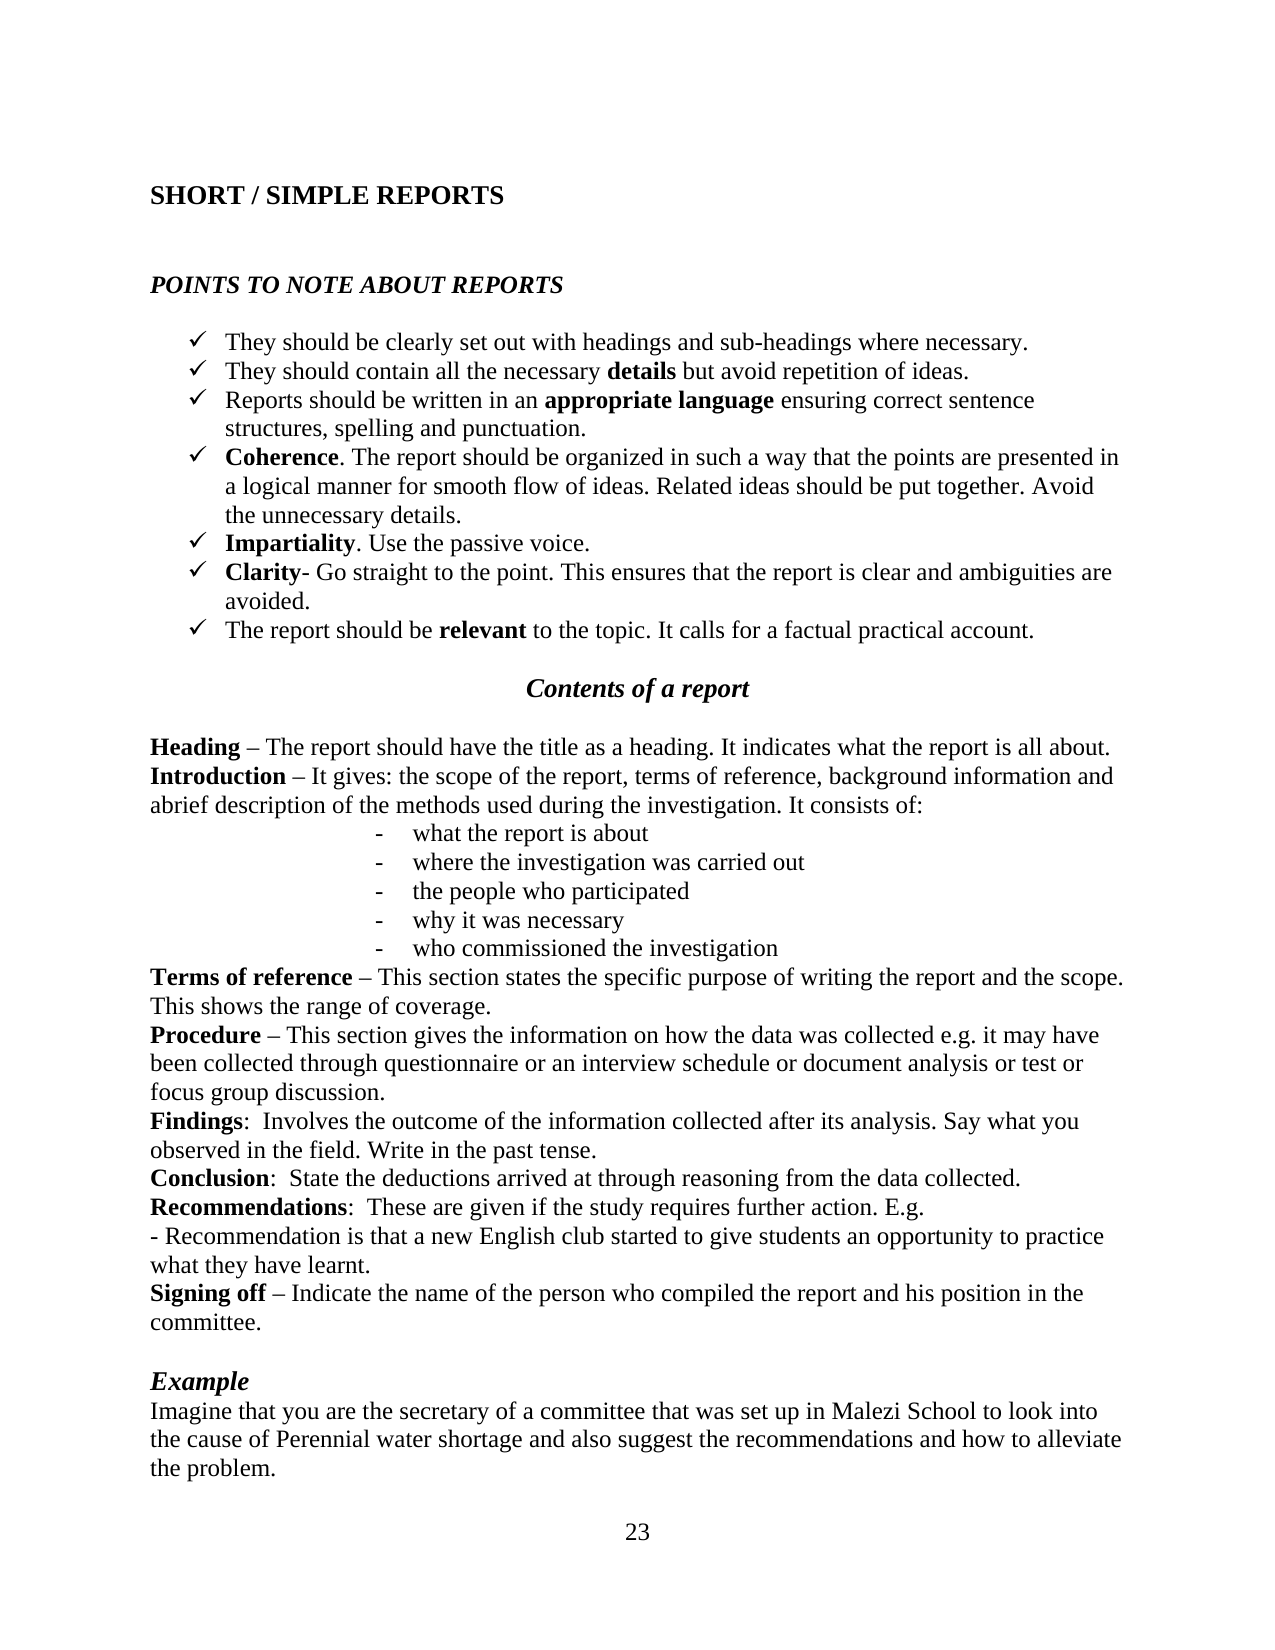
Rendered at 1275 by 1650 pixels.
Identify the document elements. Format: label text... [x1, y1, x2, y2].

text Procedure – This section gives the information on how the data was collected e.g. it may have been collected through questionnaire or an interview schedule or document analysis or test or focus group discussion. [150, 1020, 1125, 1106]
list Clarity- Go straight to the point. This ensures that the report is clear and ambiguities are avoided. [187, 557, 1125, 615]
list They should contain all the necessary details but avoid repetition of ideas. [187, 356, 1125, 385]
text - Recommendation is that a new English club started to give students an opportunity to practice what they have learnt. [150, 1221, 1125, 1278]
list why it was necessary [375, 905, 1125, 933]
text Example [150, 1365, 1125, 1396]
text SHORT / SIMPLE REPORTS [150, 179, 1125, 210]
list Impartiality. Use the passive voice. [187, 528, 1125, 557]
list the people who participated [375, 876, 1125, 905]
list Reports should be written in an appropriate language ensuring correct sentence structures, spelling and punctuation. [187, 385, 1125, 442]
list They should be clearly set out with headings and sub-headings where necessary. [187, 327, 1125, 356]
list The report should be relevant to the topic. It calls for a factual practical account. [187, 615, 1125, 643]
list who commissioned the investigation [375, 933, 1125, 962]
text Signing off – Indicate the name of the person who compiled the report and his position in the committee. [150, 1278, 1125, 1336]
text Conclusion: State the deductions arrived at through reasoning from the data collected. [150, 1163, 1125, 1192]
text POINTS TO NOTE ABOUT REPORTS [150, 270, 1125, 298]
text Heading – The report should have the title as a heading. It indicates what the report is all about. [150, 732, 1125, 761]
list Coherence. The report should be organized in such a way that the points are presented in a logical manner for smooth flow of ideas. Related ideas should be put together. Avoid the unnecessary details. [187, 442, 1125, 528]
list where the investigation was carried out [375, 847, 1125, 876]
text Terms of reference – This section states the specific purpose of writing the report and the scope. This shows the range of coverage. [150, 962, 1125, 1020]
text Recommendations: These are given if the study requires further action. E.g. [150, 1192, 1125, 1221]
text Imagine that you are the secretary of a committee that was set up in Malezi School to look into the cause of Perennial water shortage and also suggest the recommendations and how to alleviate the problem. [150, 1396, 1125, 1482]
text Introduction – It gives: the scope of the report, terms of reference, background information and abrief description of the methods used during the investigation. It consists of: [150, 761, 1125, 818]
text Contents of a report [150, 672, 1125, 703]
list what the report is about [375, 818, 1125, 847]
text Findings: Involves the outcome of the information collected after its analysis. Say what you observed in the field. Write in the past tense. [150, 1106, 1125, 1163]
